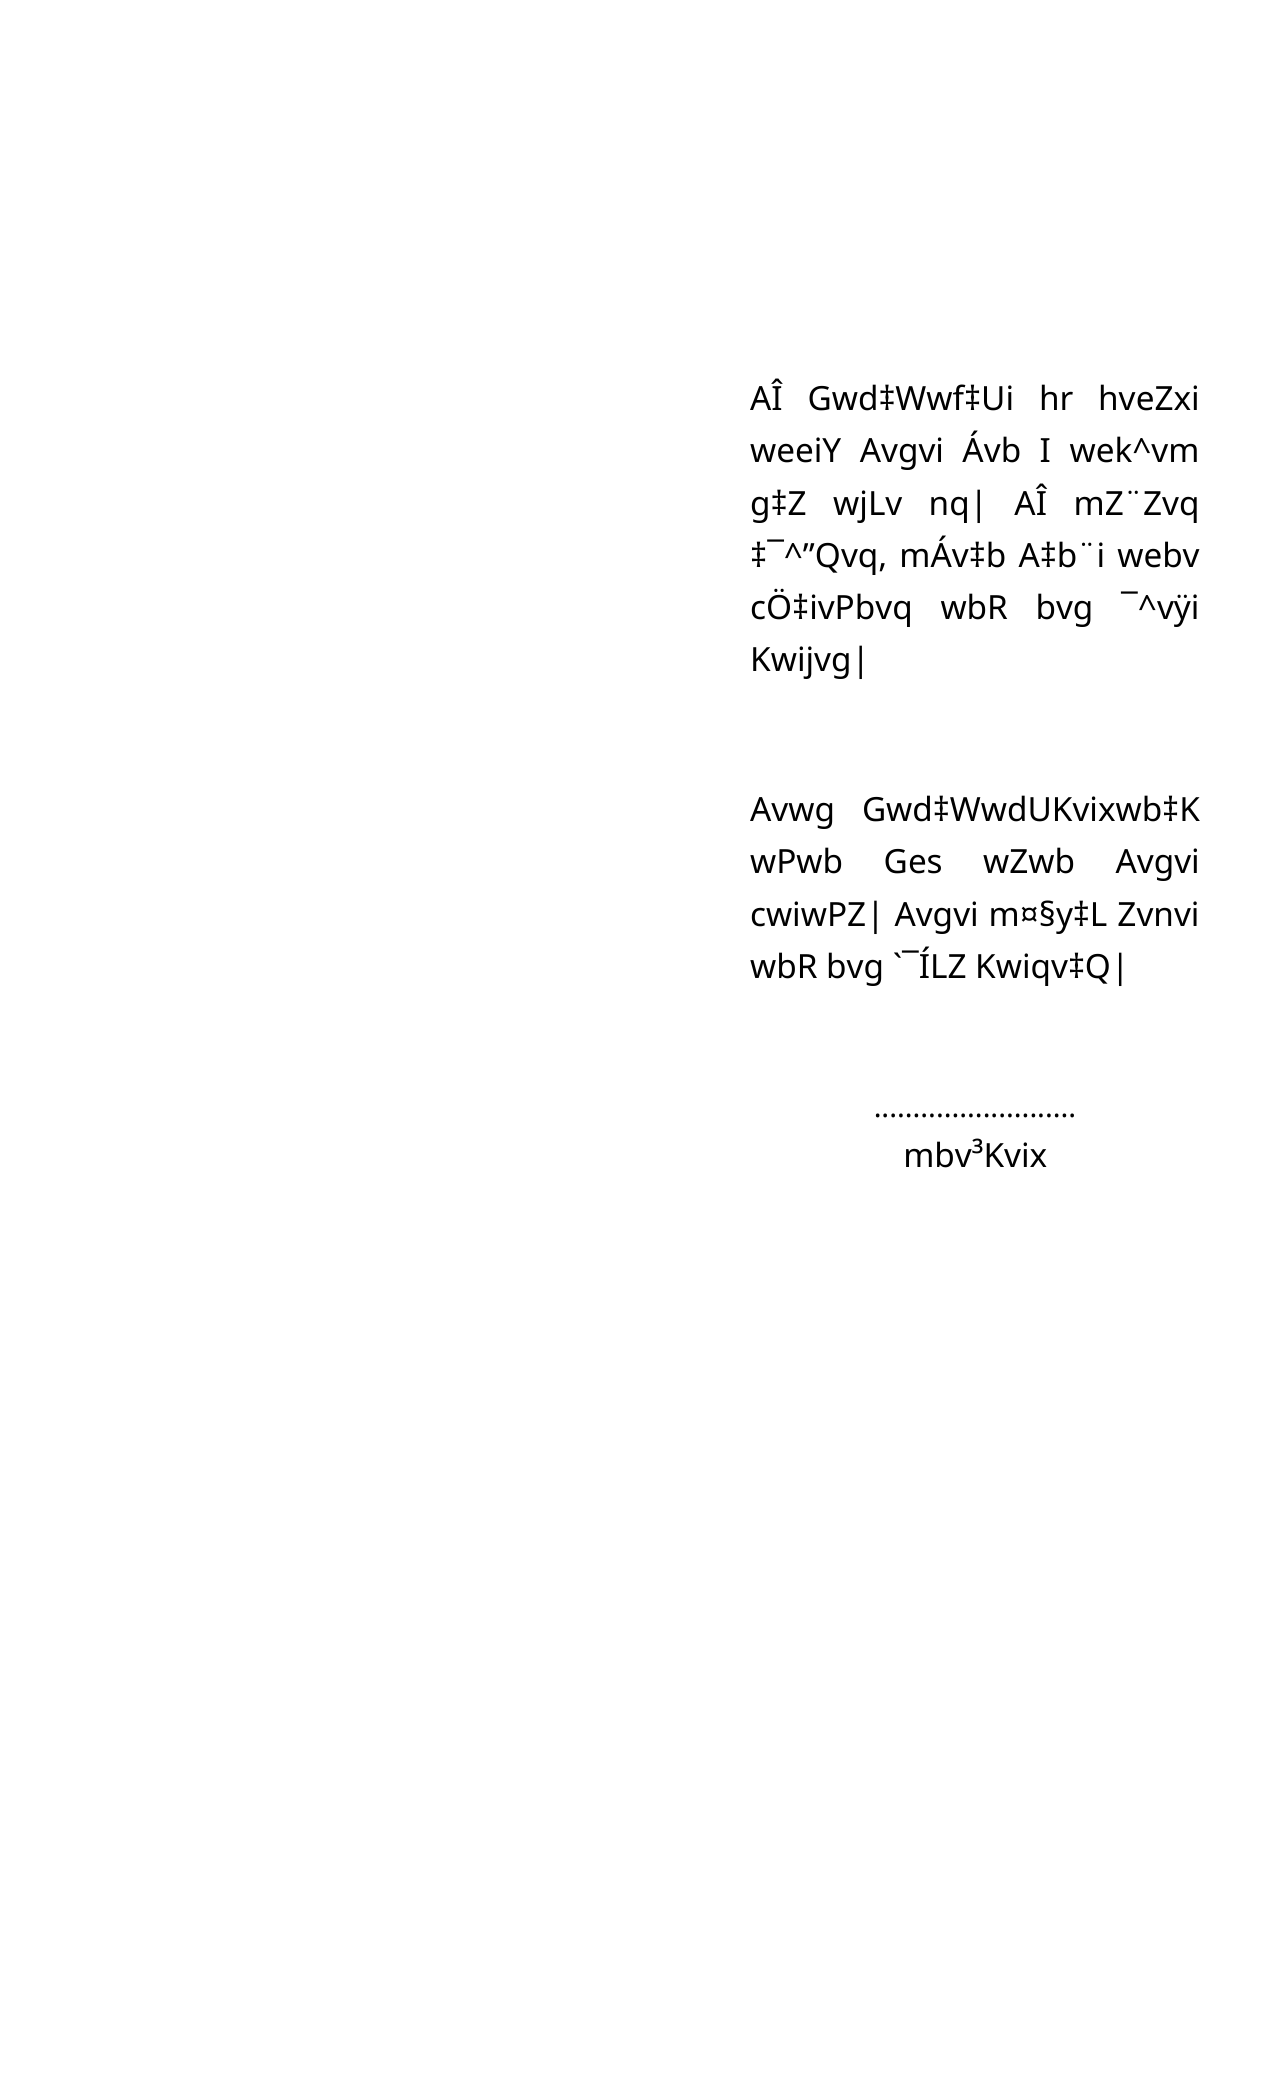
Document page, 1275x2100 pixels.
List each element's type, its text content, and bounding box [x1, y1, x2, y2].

text Avwg Gwd‡WwdUKvixwb‡K wPwb Ges wZwb Avgvi cwiwPZ| Avgvi m¤§y‡L Zvnvi wbR bvg `¯ÍLZ Kwiqv‡Q| [750, 786, 1200, 988]
text .......................... [750, 1086, 1200, 1126]
text mbv³Kvix [750, 1132, 1200, 1177]
text AÎ Gwd‡Wwf‡Ui hr hveZxi weeiY Avgvi Ávb I wek^vm g‡Z wjLv nq| AÎ mZ¨Zvq ‡¯^”Qvq, mÁv‡b A‡b¨i webv cÖ‡ivPbvq wbR bvg ¯^vÿi Kwijvg| [750, 375, 1200, 681]
